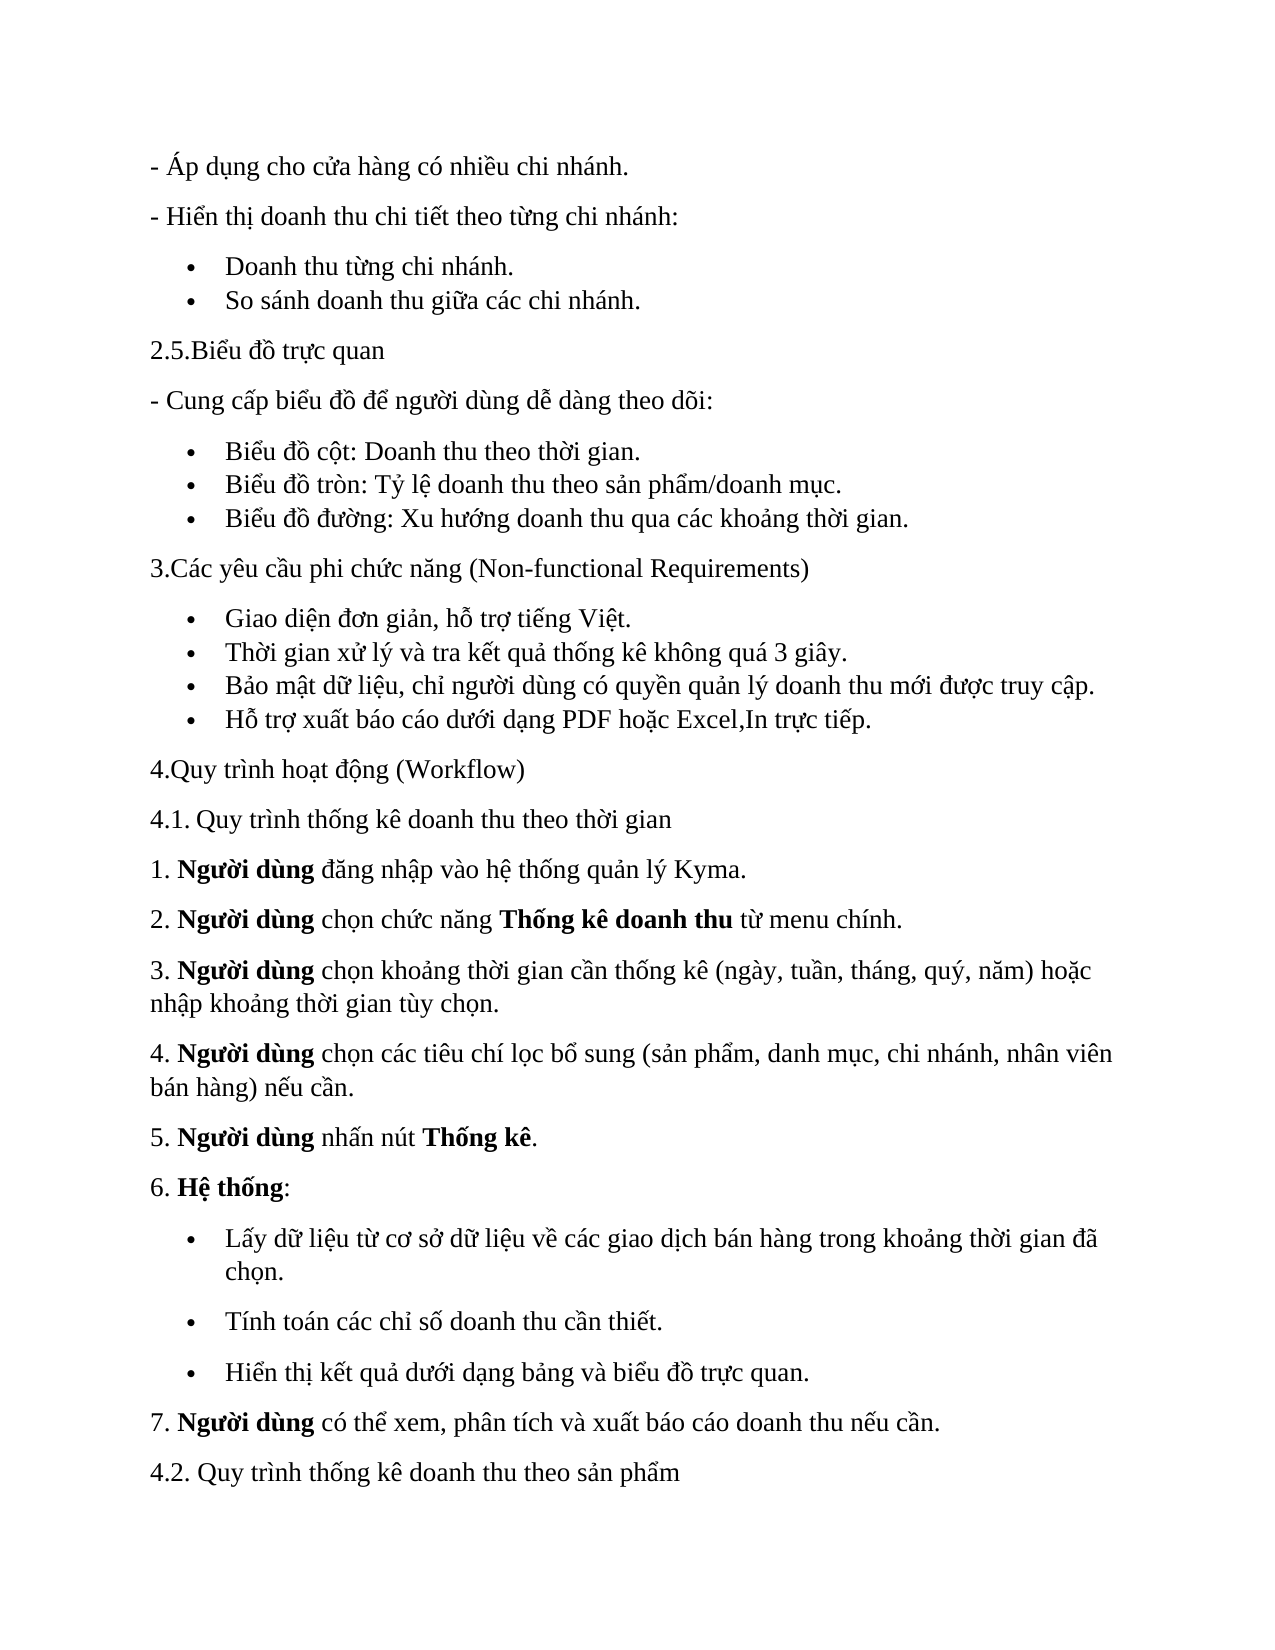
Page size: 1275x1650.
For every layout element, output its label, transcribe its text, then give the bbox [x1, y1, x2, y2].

text 3.Các yêu cầu phi chức năng (Non-functional Requirements) [150, 552, 1125, 583]
text 5. Người dùng nhấn nút Thống kê. [150, 1121, 1125, 1152]
text 7. Người dùng có thể xem, phân tích và xuất báo cáo doanh thu nếu cần. [150, 1406, 1125, 1437]
text 2. Người dùng chọn chức năng Thống kê doanh thu từ menu chính. [150, 903, 1125, 935]
list So sánh doanh thu giữa các chi nhánh. [187, 284, 1125, 315]
text 6. Hệ thống: [150, 1171, 1125, 1203]
list Hiển thị kết quả dưới dạng bảng và biểu đồ trực quan. [187, 1356, 1125, 1387]
list Lấy dữ liệu từ cơ sở dữ liệu về các giao dịch bán hàng trong khoảng thời gian đã chọn. [187, 1222, 1125, 1286]
list Hỗ trợ xuất báo cáo dưới dạng PDF hoặc Excel,In trực tiếp. [187, 703, 1125, 734]
text - Cung cấp biểu đồ để người dùng dễ dàng theo dõi: [150, 384, 1125, 416]
text - Áp dụng cho cửa hàng có nhiều chi nhánh. [150, 150, 1125, 181]
text 4.Quy trình hoạt động (Workflow) [150, 753, 1125, 784]
text 4.1. Quy trình thống kê doanh thu theo thời gian [150, 803, 1125, 834]
text 1. Người dùng đăng nhập vào hệ thống quản lý Kyma. [150, 853, 1125, 884]
text 4.2. Quy trình thống kê doanh thu theo sản phẩm [150, 1456, 1125, 1487]
list Biểu đồ tròn: Tỷ lệ doanh thu theo sản phẩm/doanh mục. [187, 468, 1125, 499]
list Bảo mật dữ liệu, chỉ người dùng có quyền quản lý doanh thu mới được truy cập. [187, 669, 1125, 700]
list Tính toán các chỉ số doanh thu cần thiết. [187, 1305, 1125, 1337]
list Doanh thu từng chi nhánh. [187, 250, 1125, 282]
list Biểu đồ cột: Doanh thu theo thời gian. [187, 434, 1125, 466]
list Biểu đồ đường: Xu hướng doanh thu qua các khoảng thời gian. [187, 502, 1125, 533]
text 3. Người dùng chọn khoảng thời gian cần thống kê (ngày, tuần, tháng, quý, năm) hoặc nhập khoảng thời gian tùy chọn. [150, 954, 1125, 1018]
text 4. Người dùng chọn các tiêu chí lọc bổ sung (sản phẩm, danh mục, chi nhánh, nhân viên bán hàng) nếu cần. [150, 1037, 1125, 1102]
list Giao diện đơn giản, hỗ trợ tiếng Việt. [187, 602, 1125, 633]
text - Hiển thị doanh thu chi tiết theo từng chi nhánh: [150, 200, 1125, 231]
text 2.5.Biểu đồ trực quan [150, 334, 1125, 365]
list Thời gian xử lý và tra kết quả thống kê không quá 3 giây. [187, 636, 1125, 667]
